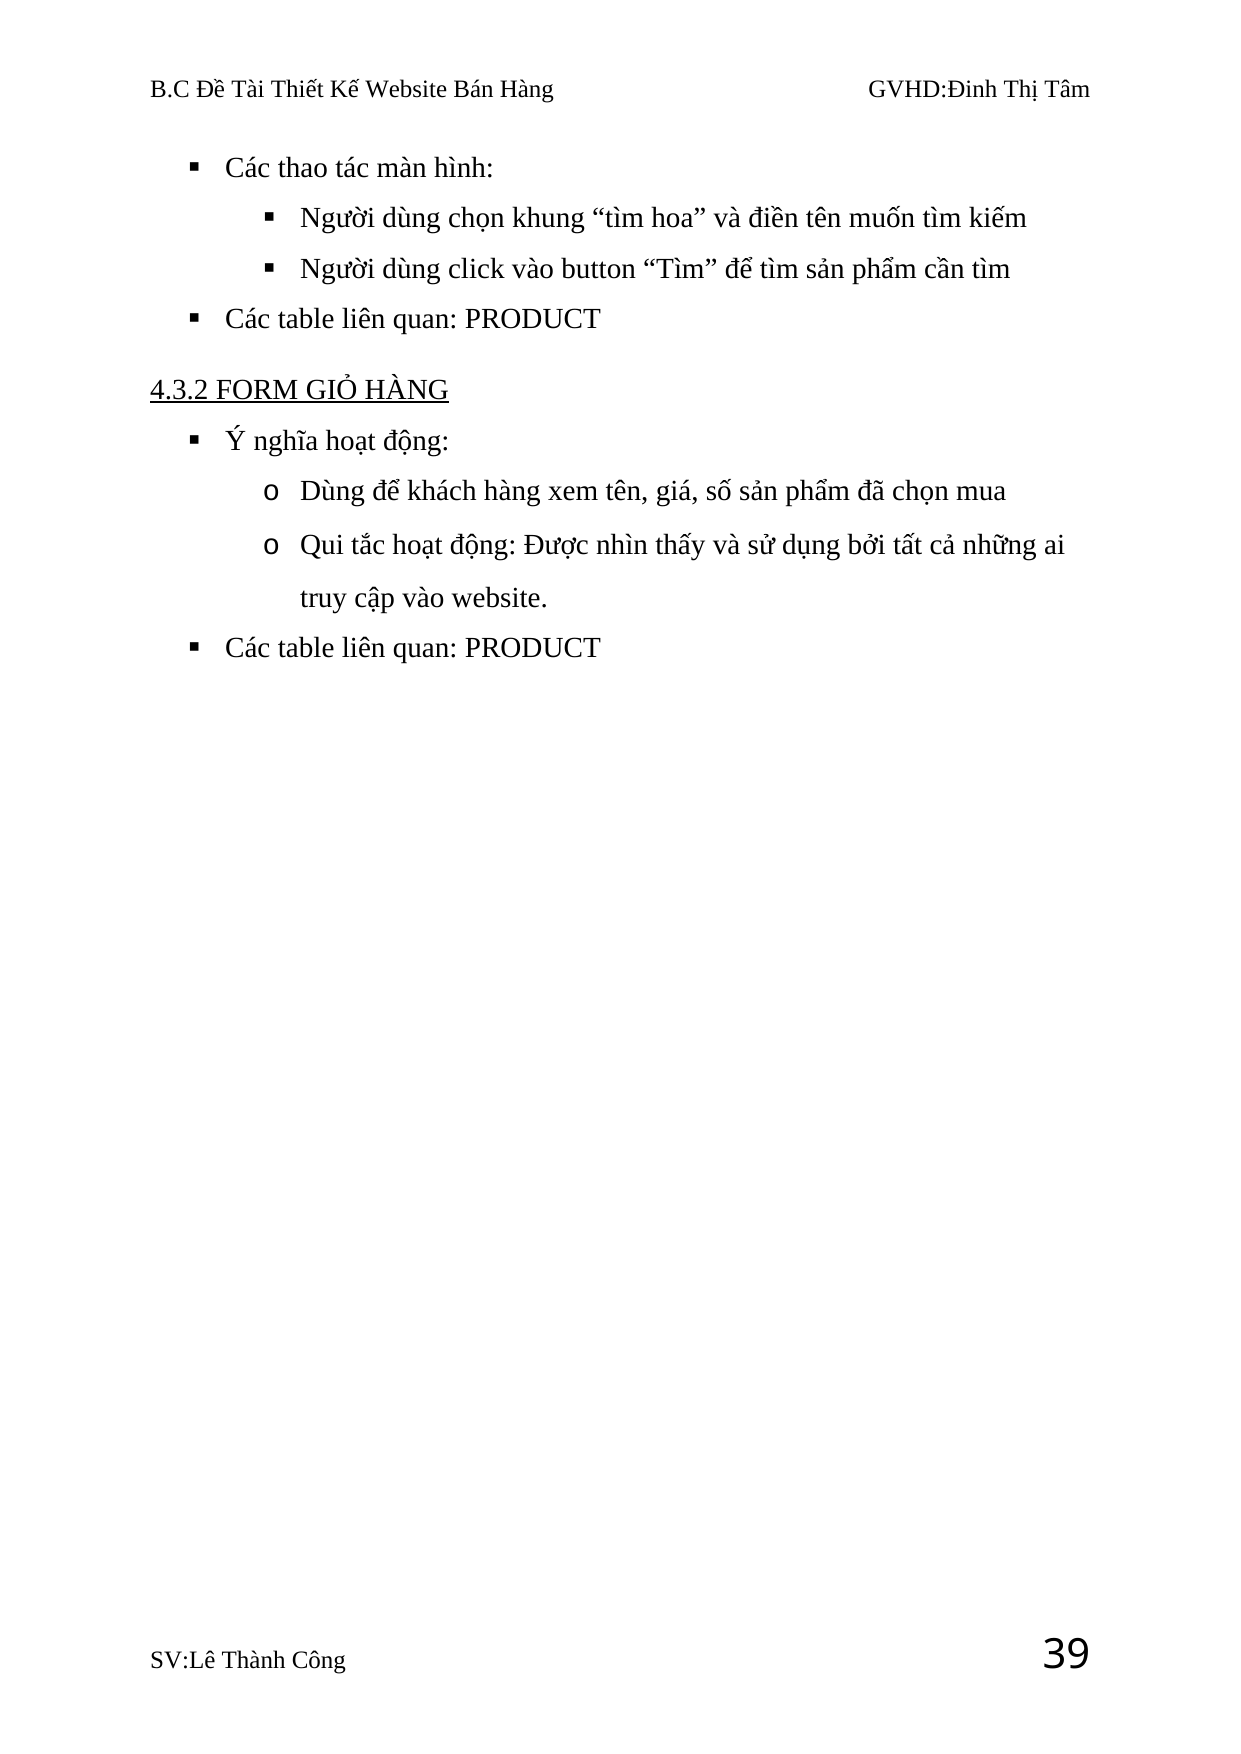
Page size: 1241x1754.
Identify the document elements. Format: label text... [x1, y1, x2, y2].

list Qui tắc hoạt động: Được nhìn thấy và sử dụng bởi tất cả những ai truy cập vào website. [262, 527, 1090, 614]
text 4.3.2 FORM GIỎ HÀNG [150, 372, 1090, 406]
list Các table liên quan: PRODUCT [187, 301, 1090, 335]
list Dùng để khách hàng xem tên, giá, số sản phẩm đã chọn mua [262, 473, 1090, 509]
list Các thao tác màn hình: [187, 150, 1090, 184]
list Người dùng click vào button “Tìm” để tìm sản phẩm cần tìm [262, 251, 1090, 284]
list Ý nghĩa hoạt động: [187, 423, 1090, 456]
list Các table liên quan: PRODUCT [187, 630, 1090, 664]
list Người dùng chọn khung “tìm hoa” và điền tên muốn tìm kiếm [262, 200, 1090, 234]
